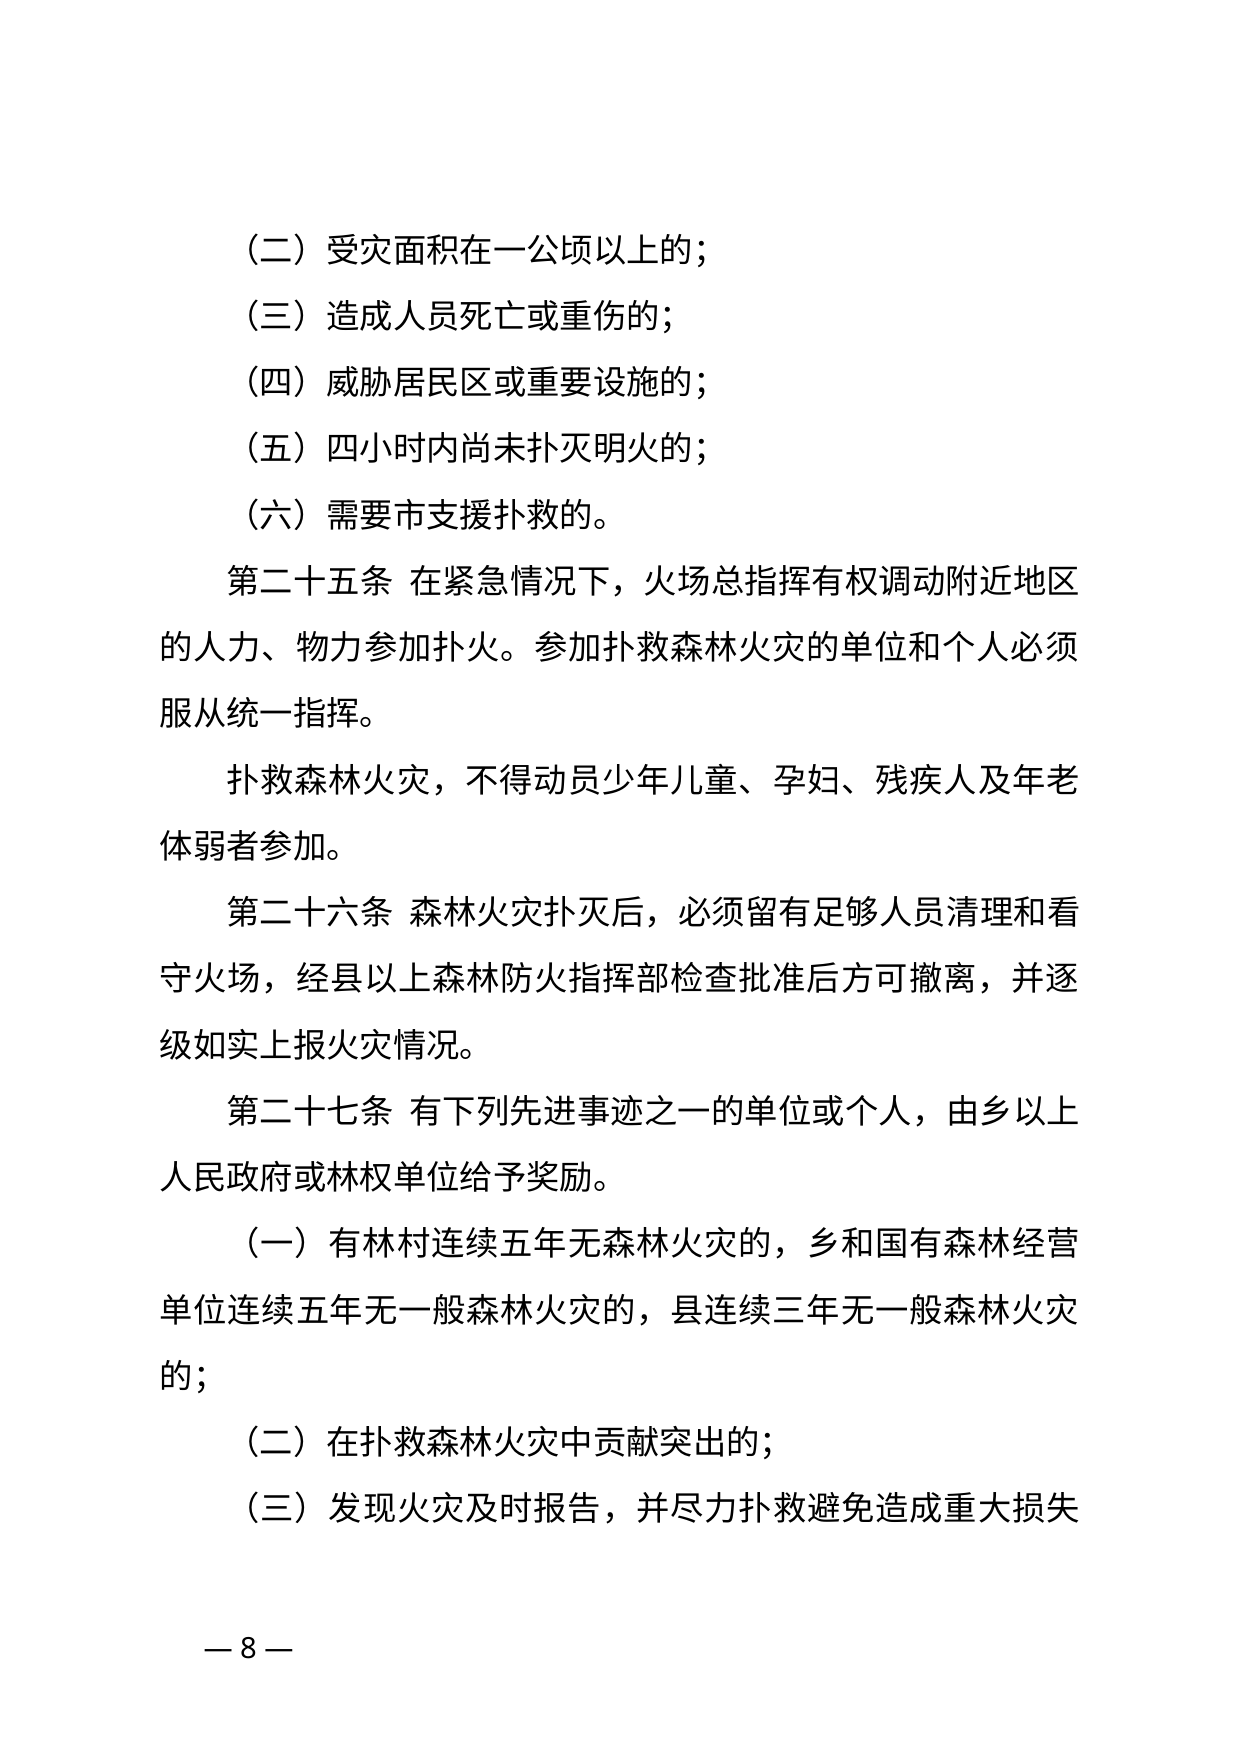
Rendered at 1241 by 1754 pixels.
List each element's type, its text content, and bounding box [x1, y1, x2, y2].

text （一）有林村连续五年无森林火灾的，乡和国有森林经营单位连续五年无一般森林火灾的，县连续三年无一般森林火灾的； [159, 1208, 1081, 1407]
text 第二十五条 在紧急情况下，火场总指挥有权调动附近地区的人力、物力参加扑火。参加扑救森林火灾的单位和个人必须服从统一指挥。 [159, 546, 1081, 744]
text 第二十七条 有下列先进事迹之一的单位或个人，由乡以上人民政府或林权单位给予奖励。 [159, 1076, 1081, 1208]
text （四）威胁居民区或重要设施的； [159, 347, 1081, 413]
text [159, 1473, 1081, 1539]
text （五）四小时内尚未扑灭明火的； [159, 413, 1081, 479]
text （三）造成人员死亡或重伤的； [159, 281, 1081, 347]
text （二）受灾面积在一公顷以上的； [159, 214, 1081, 281]
text （六）需要市支援扑救的。 [159, 479, 1081, 546]
text （二）在扑救森林火灾中贡献突出的； [159, 1407, 1081, 1473]
text 第二十六条 森林火灾扑灭后，必须留有足够人员清理和看守火场，经县以上森林防火指挥部检查批准后方可撤离，并逐级如实上报火灾情况。 [159, 877, 1081, 1076]
text 扑救森林火灾，不得动员少年儿童、孕妇、残疾人及年老、体弱者参加。 [159, 744, 1081, 877]
